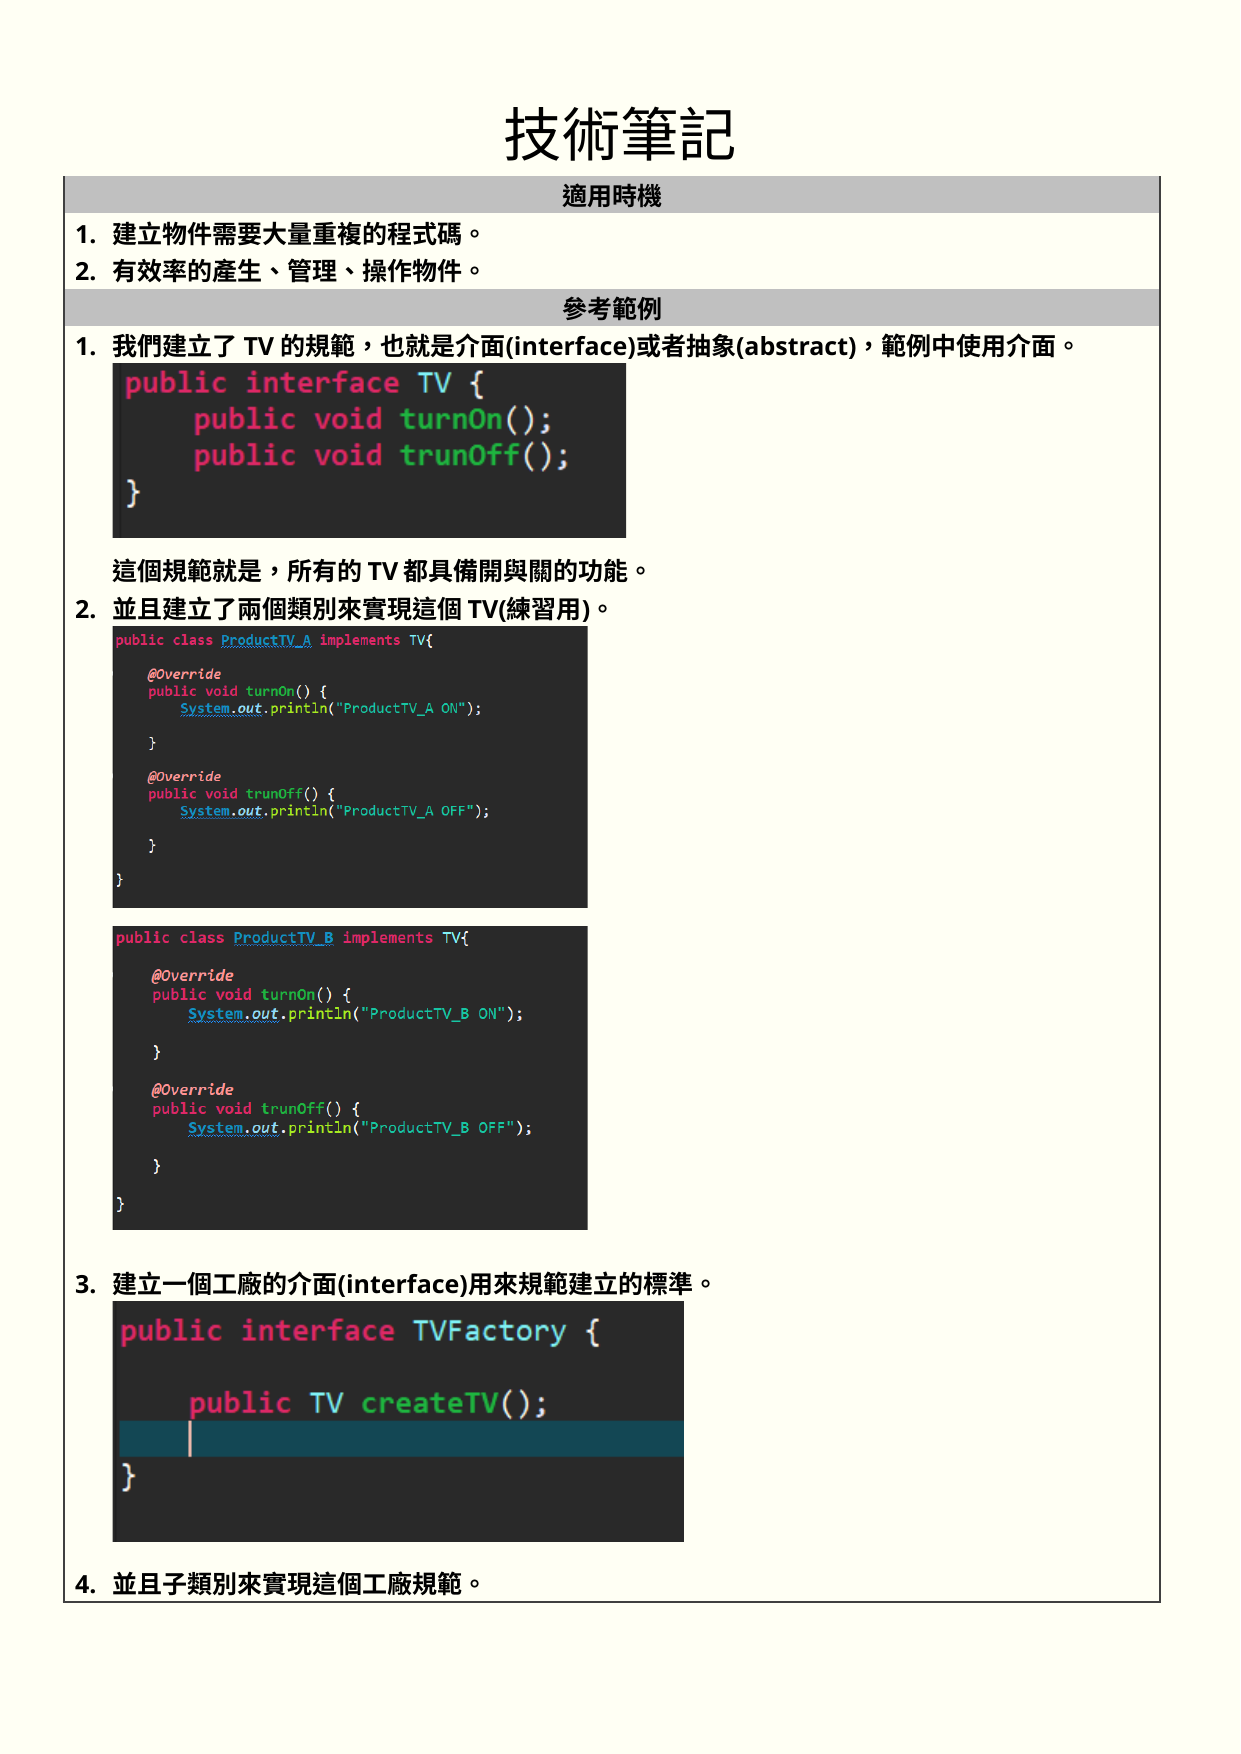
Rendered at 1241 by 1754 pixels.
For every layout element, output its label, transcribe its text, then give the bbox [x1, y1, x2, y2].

picture [112, 626, 588, 908]
table_cell 適用時機 [65, 176, 1159, 213]
table_cell 建立物件需要大量重複的程式碼。 有效率的產生、管理、操作物件。 [65, 214, 1159, 288]
table_cell 參考範例 [65, 289, 1159, 326]
picture [112, 1301, 684, 1542]
picture [112, 363, 627, 538]
picture [112, 926, 588, 1230]
